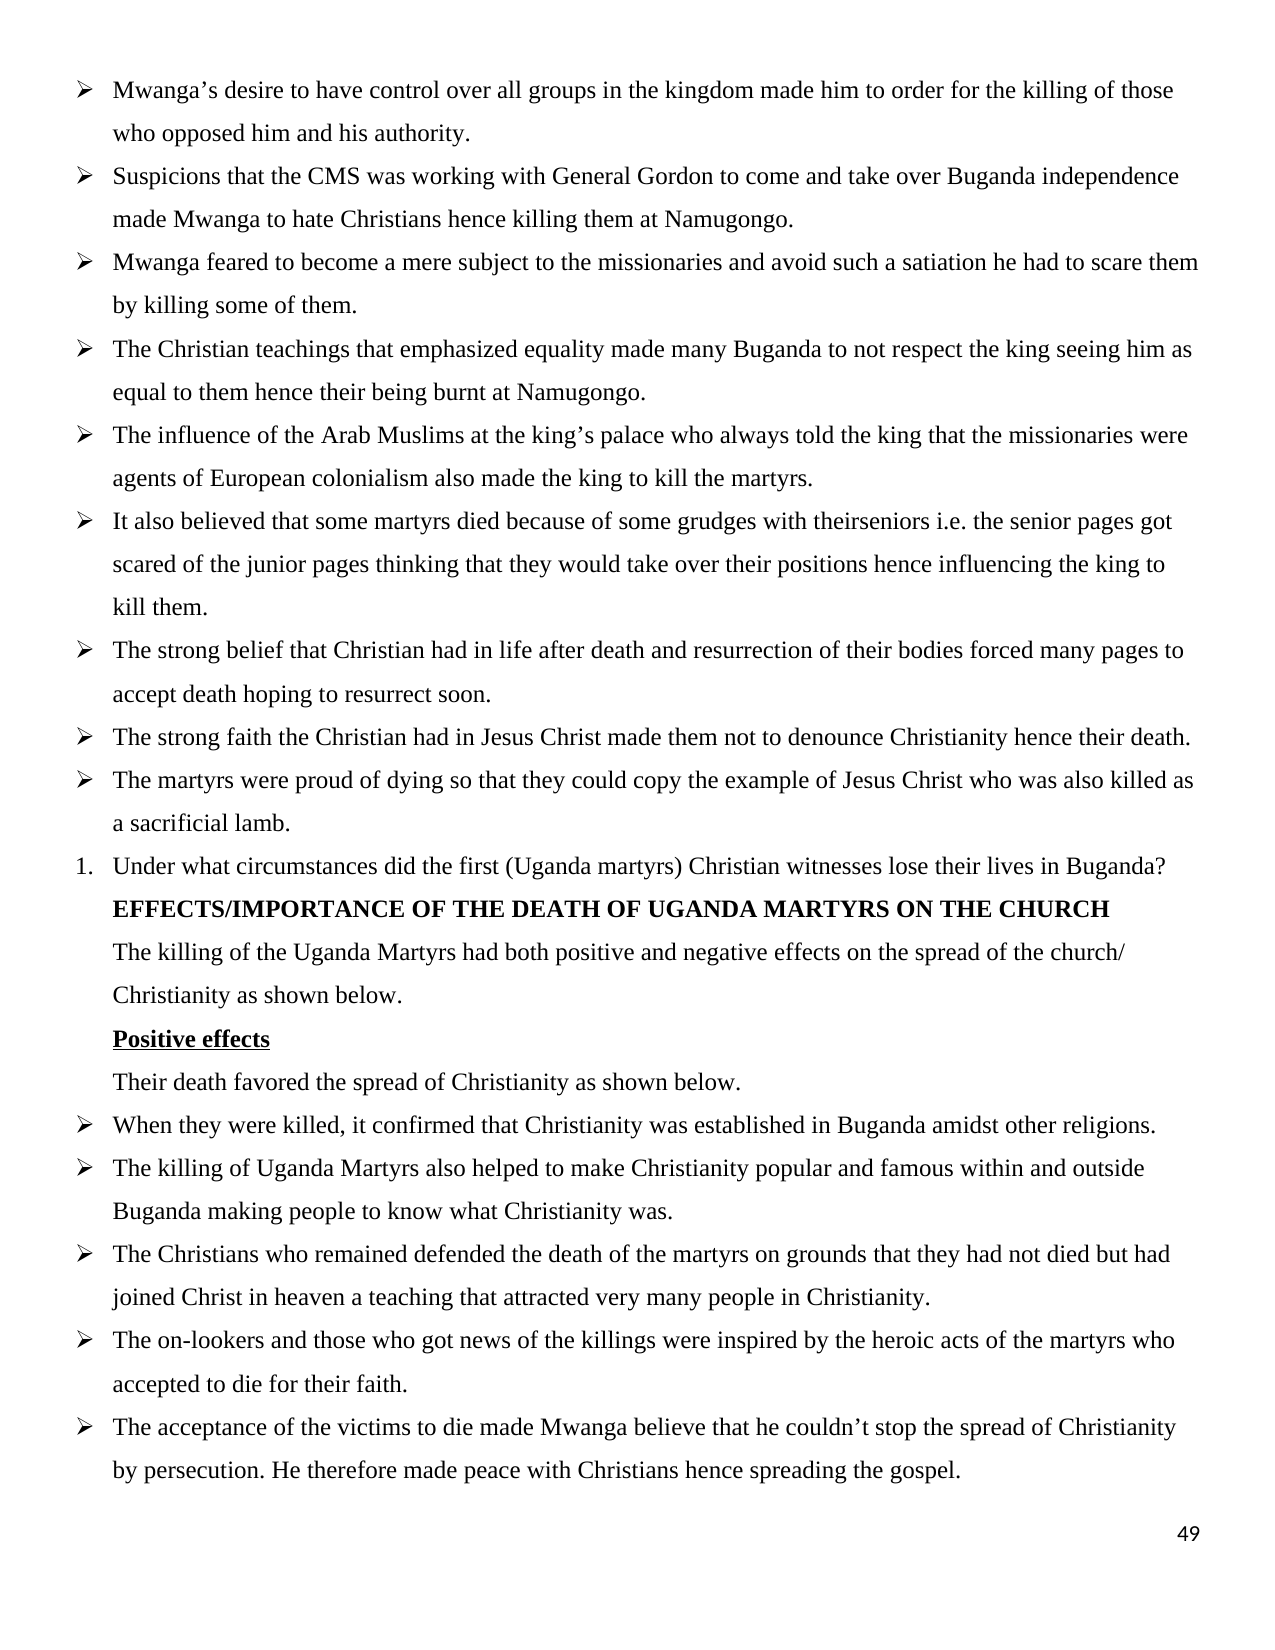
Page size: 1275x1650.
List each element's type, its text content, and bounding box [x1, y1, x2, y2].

list EFFECTS/IMPORTANCE OF THE DEATH OF UGANDA MARTYRS ON THE CHURCH [112, 894, 1200, 923]
list Positive effects [112, 1024, 1200, 1052]
list The strong faith the Christian had in Jesus Christ made them not to denounce Christianity hence their death. [75, 722, 1200, 751]
list The strong belief that Christian had in life after death and resurrection of their bodies forced many pages to accept death hoping to resurrect soon. [75, 636, 1200, 707]
list It also believed that some martyrs died because of some grudges with theirseniors i.e. the senior pages got scared of the junior pages thinking that they would take over their positions hence influencing the king to kill them. [75, 506, 1200, 621]
list The acceptance of the victims to die made Mwanga believe that he couldn’t stop the spread of Christianity by persecution. He therefore made peace with Christians hence spreading the gospel. [75, 1412, 1200, 1484]
list Suspicions that the CMS was working with General Gordon to come and take over Buganda independence made Mwanga to hate Christians hence killing them at Namugongo. [75, 161, 1200, 233]
list The on-lookers and those who got news of the killings were inspired by the heroic acts of the martyrs who accepted to die for their faith. [75, 1326, 1200, 1397]
list When they were killed, it confirmed that Christianity was established in Buganda amidst other religions. [75, 1110, 1200, 1139]
list Mwanga’s desire to have control over all groups in the kingdom made him to order for the killing of those who opposed him and his authority. [75, 75, 1200, 147]
list Their death favored the spread of Christianity as shown below. [112, 1067, 1200, 1096]
list The influence of the Arab Muslims at the king’s palace who always told the king that the missionaries were agents of European colonialism also made the king to kill the martyrs. [75, 420, 1200, 492]
list The killing of Uganda Martyrs also helped to make Christianity popular and famous within and outside Buganda making people to know what Christianity was. [75, 1153, 1200, 1225]
list The killing of the Uganda Martyrs had both positive and negative effects on the spread of the church/ Christianity as shown below. [112, 937, 1200, 1009]
list The Christian teachings that emphasized equality made many Buganda to not respect the king seeing him as equal to them hence their being burnt at Namugongo. [75, 334, 1200, 406]
list The Christians who remained defended the death of the martyrs on grounds that they had not died but had joined Christ in heaven a teaching that attracted very many people in Christianity. [75, 1239, 1200, 1311]
list Under what circumstances did the first (Uganda martyrs) Christian witnesses lose their lives in Buganda? [75, 851, 1200, 880]
list Mwanga feared to become a mere subject to the missionaries and avoid such a satiation he had to scare them by killing some of them. [75, 247, 1200, 319]
list The martyrs were proud of dying so that they could copy the example of Jesus Christ who was also killed as a sacrificial lamb. [75, 765, 1200, 837]
